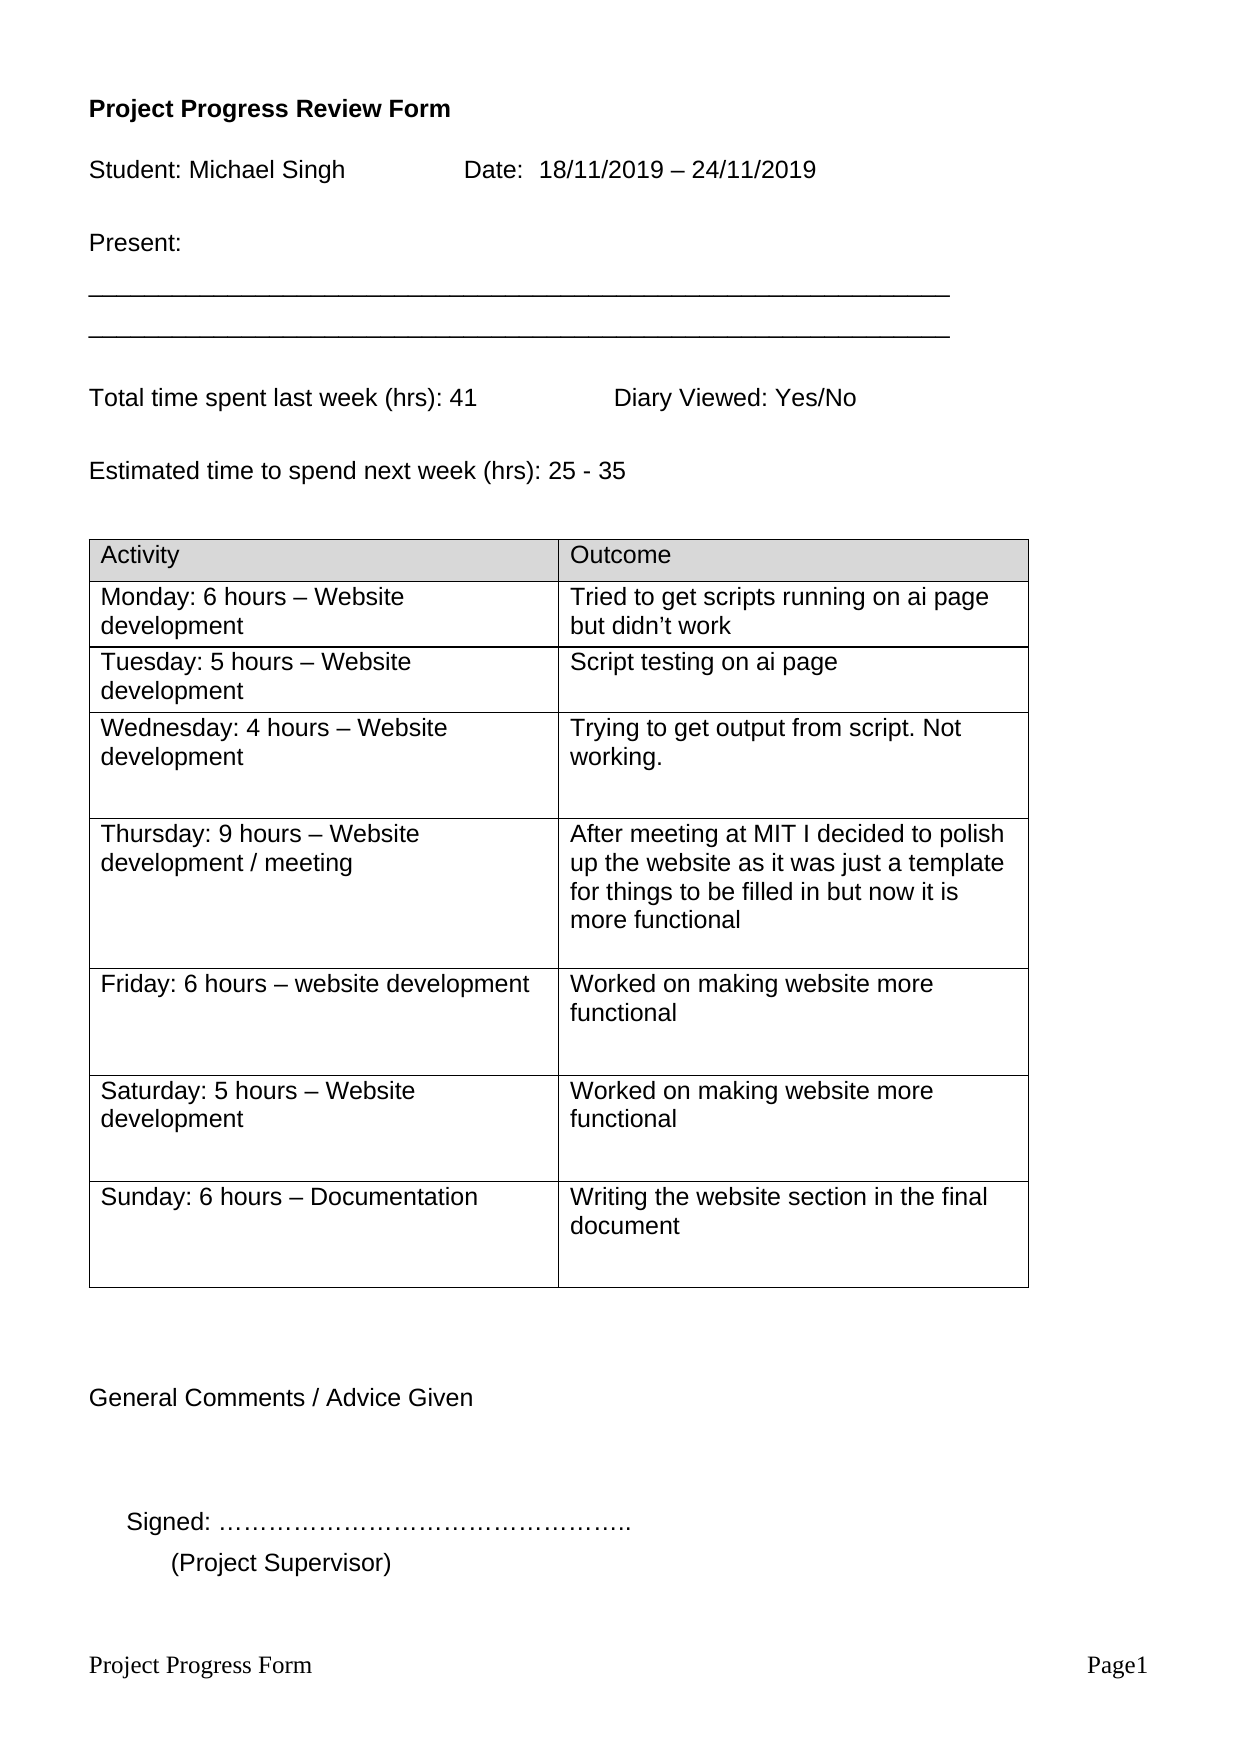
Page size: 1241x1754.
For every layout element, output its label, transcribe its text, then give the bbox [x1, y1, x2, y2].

table_cell Worked on making website more functional [559, 969, 1028, 1074]
text Student: Michael Singh Date: 18/11/2019 – 24/11/2019 [89, 155, 1152, 184]
text General Comments / Advice Given [89, 1383, 1152, 1412]
table_cell After meeting at MIT I decided to polish up the website as it was just a template for things to be filled in but now it is more functional [559, 819, 1028, 968]
table_header Activity [90, 540, 558, 581]
table_header Outcome [559, 540, 1028, 581]
table_cell Tried to get scripts running on ai page but didn’t work [559, 582, 1028, 646]
table_cell Script testing on ai page [559, 648, 1028, 712]
table_cell Writing the website section in the final document [559, 1182, 1028, 1287]
text (Project Supervisor) [89, 1548, 1152, 1577]
table_cell Tuesday: 5 hours – Website development [90, 648, 558, 712]
table_cell Trying to get output from script. Not working. [559, 713, 1028, 818]
text Present: [89, 228, 1152, 257]
text Estimated time to spend next week (hrs): 25 - 35 [89, 456, 1152, 485]
table_cell Friday: 6 hours – website development [90, 969, 558, 1074]
table_cell Worked on making website more functional [559, 1076, 1028, 1181]
table_cell Wednesday: 4 hours – Website development [90, 713, 558, 818]
text Signed: ………………………………………….. [126, 1507, 1152, 1536]
table_cell Thursday: 9 hours – Website development / meeting [90, 819, 558, 968]
text ______________________________________________________________ [89, 310, 1152, 339]
subtitle Project Progress Review Form [89, 94, 1152, 123]
table_cell Sunday: 6 hours – Documentation [90, 1182, 558, 1287]
table_cell Saturday: 5 hours – Website development [90, 1076, 558, 1181]
text ______________________________________________________________ [89, 269, 1152, 298]
text Total time spent last week (hrs): 41 Diary Viewed: Yes/No [89, 383, 1152, 412]
table_cell Monday: 6 hours – Website development [90, 582, 558, 646]
